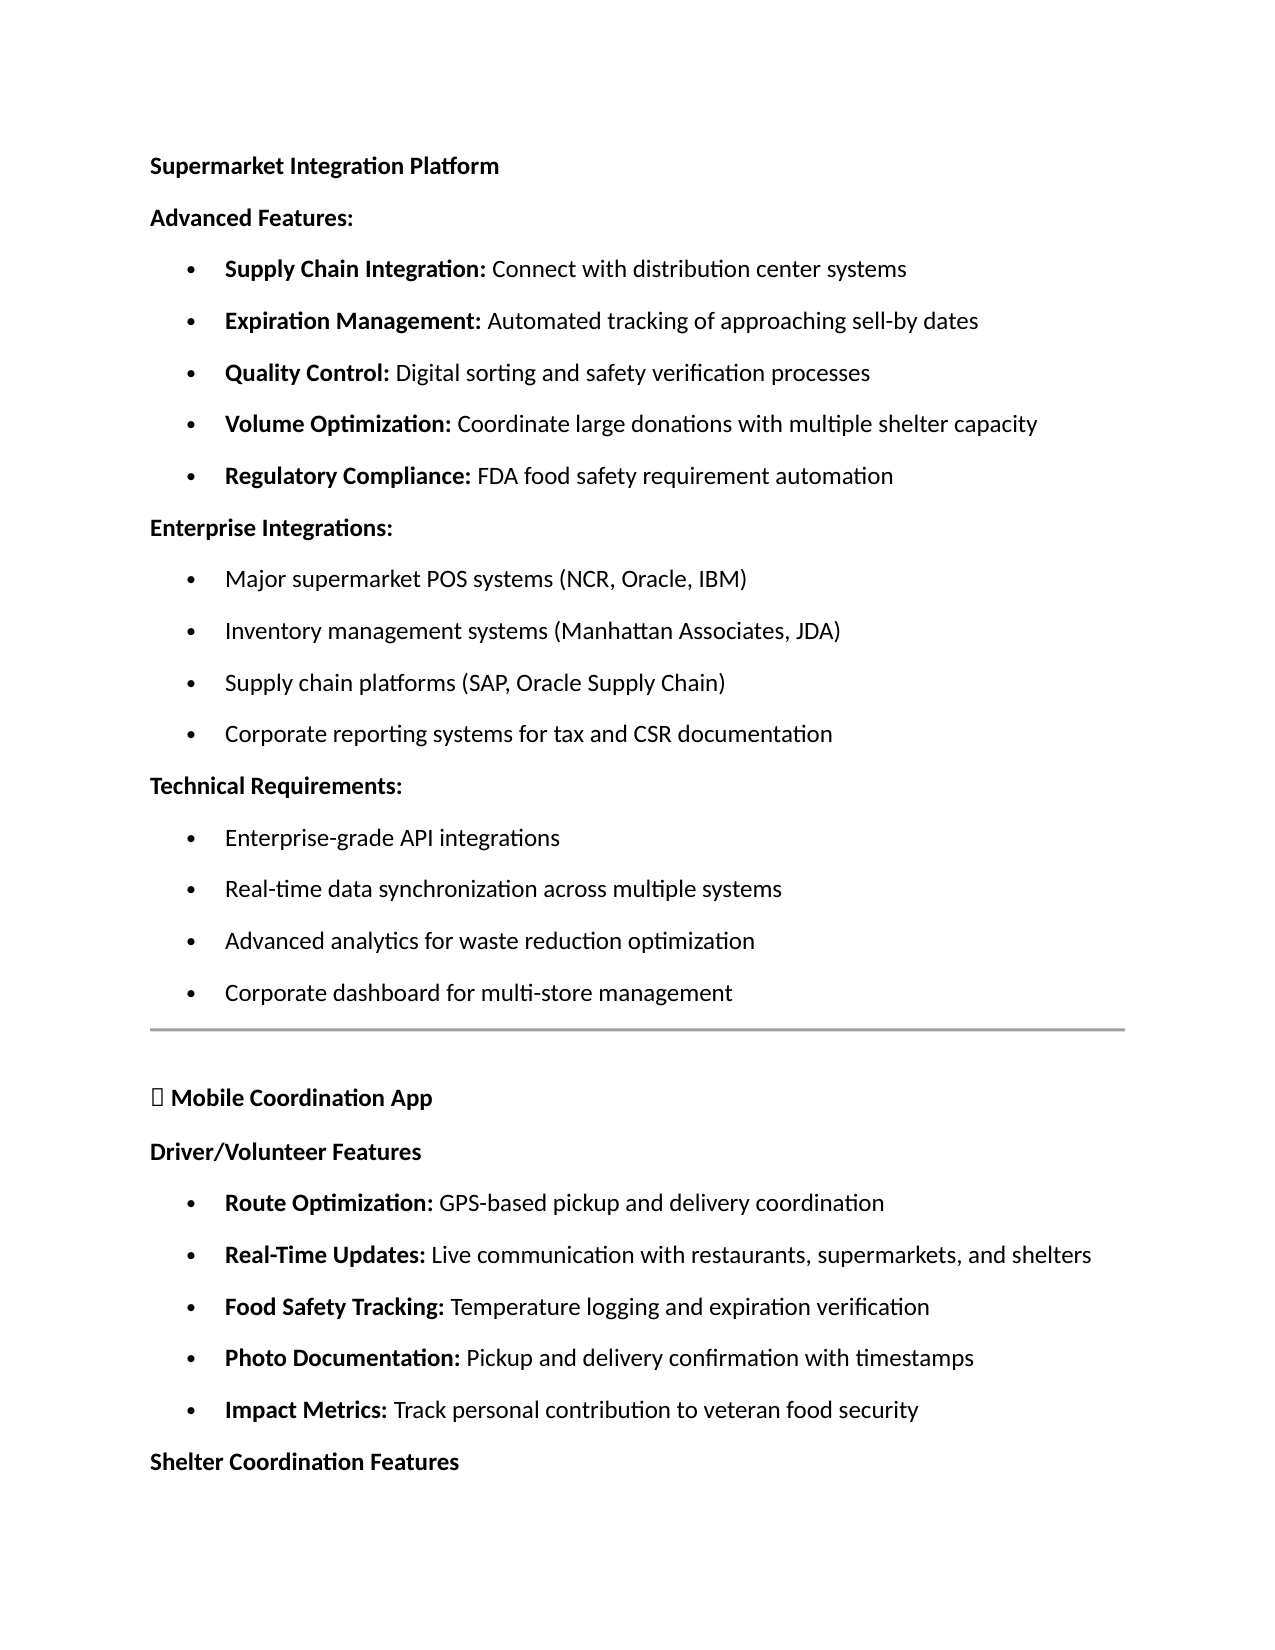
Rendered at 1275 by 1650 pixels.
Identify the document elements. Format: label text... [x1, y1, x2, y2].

list Route Optimization: GPS-based pickup and delivery coordination [187, 1187, 1125, 1218]
list Food Safety Tracking: Temperature logging and expiration verification [187, 1291, 1125, 1321]
list Regulatory Compliance: FDA food safety requirement automation [187, 460, 1125, 491]
text Advanced Features: [150, 202, 1125, 232]
list Real-time data synchronization across multiple systems [187, 873, 1125, 904]
list Corporate reporting systems for tax and CSR documentation [187, 718, 1125, 749]
list Quality Control: Digital sorting and safety verification processes [187, 357, 1125, 387]
list Advanced analytics for waste reduction optimization [187, 925, 1125, 956]
text Technical Requirements: [150, 770, 1125, 801]
list Major supermarket POS systems (NCR, Oracle, IBM) [187, 563, 1125, 594]
list Corporate dashboard for multi-store management [187, 977, 1125, 1007]
text Supermarket Integration Platform [150, 150, 1125, 181]
text Shelter Coordination Features [150, 1446, 1125, 1476]
list Inventory management systems (Manhattan Associates, JDA) [187, 615, 1125, 646]
list Real-Time Updates: Live communication with restaurants, supermarkets, and shelters [187, 1239, 1125, 1270]
list Volume Optimization: Coordinate large donations with multiple shelter capacity [187, 408, 1125, 439]
list Supply chain platforms (SAP, Oracle Supply Chain) [187, 667, 1125, 697]
list Photo Documentation: Pickup and delivery confirmation with timestamps [187, 1342, 1125, 1373]
text Enterprise Integrations: [150, 512, 1125, 542]
text Driver/Volunteer Features [150, 1136, 1125, 1166]
list Expiration Management: Automated tracking of approaching sell-by dates [187, 305, 1125, 336]
text 📱 Mobile Coordination App [150, 1080, 1125, 1114]
list Enterprise-grade API integrations [187, 822, 1125, 852]
list Impact Metrics: Track personal contribution to veteran food security [187, 1394, 1125, 1425]
list Supply Chain Integration: Connect with distribution center systems [187, 253, 1125, 284]
